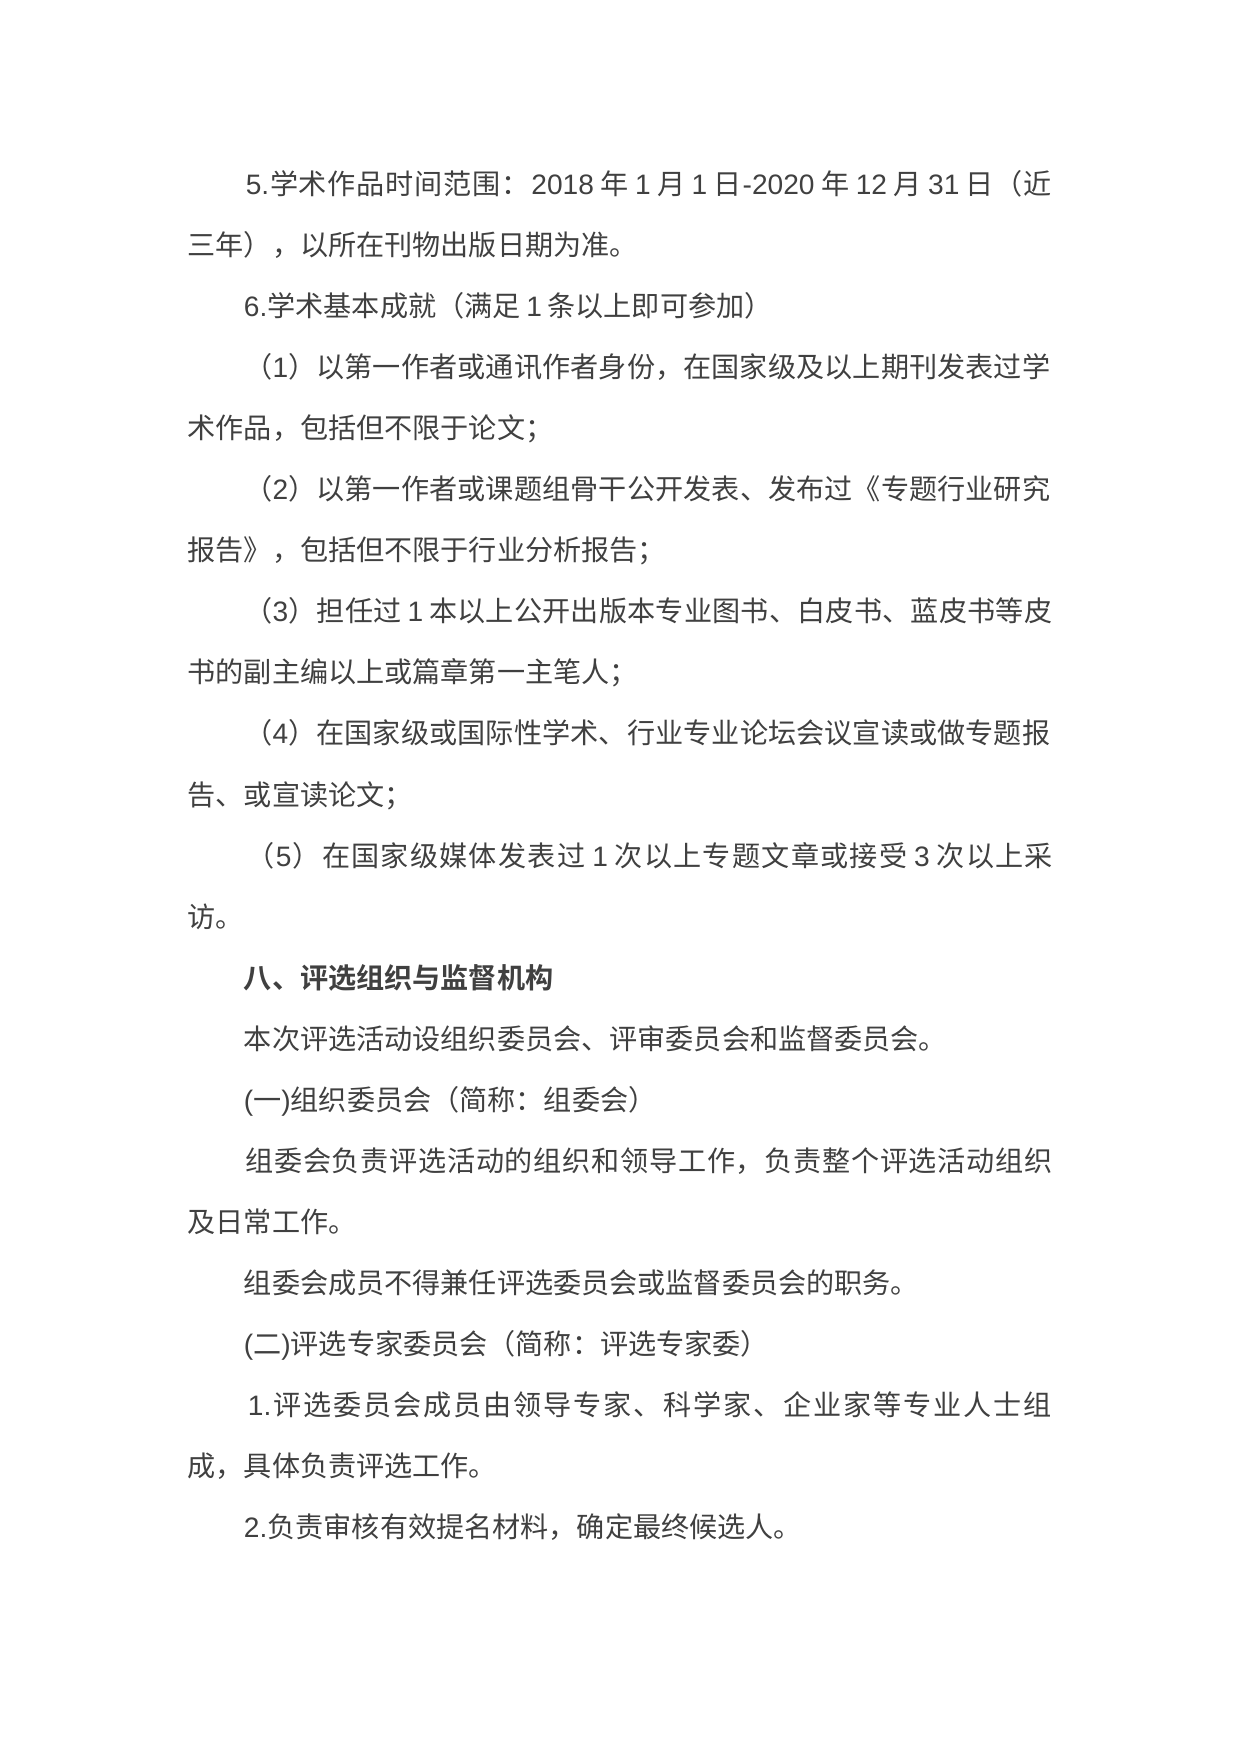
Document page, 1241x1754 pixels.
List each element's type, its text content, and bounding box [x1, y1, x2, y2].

text 2.负责审核有效提名材料，确定最终候选人。 [187, 1505, 1053, 1546]
text （1）以第一作者或通讯作者身份，在国家级及以上期刊发表过学术作品，包括但不限于论文； [187, 345, 1053, 447]
text （3）担任过1本以上公开出版本专业图书、白皮书、蓝皮书等皮书的副主编以上或篇章第一主笔人； [187, 589, 1053, 691]
text （5）在国家级媒体发表过1次以上专题文章或接受3次以上采访。 [187, 833, 1053, 935]
text 6.学术基本成就（满足1条以上即可参加） [187, 284, 1053, 325]
text （4）在国家级或国际性学术、行业专业论坛会议宣读或做专题报告、或宣读论文； [187, 711, 1053, 813]
text (一)组织委员会（简称：组委会） [187, 1078, 1053, 1118]
text 5.学术作品时间范围：2018年1月1日-2020年12月31日（近三年），以所在刊物出版日期为准。 [187, 162, 1053, 264]
text (二)评选专家委员会（简称：评选专家委） [187, 1322, 1053, 1362]
text 本次评选活动设组织委员会、评审委员会和监督委员会。 [187, 1017, 1053, 1057]
text 八、评选组织与监督机构 [187, 956, 1053, 996]
text 1.评选委员会成员由领导专家、科学家、企业家等专业人士组成，具体负责评选工作。 [187, 1383, 1053, 1484]
text （2）以第一作者或课题组骨干公开发表、发布过《专题行业研究报告》，包括但不限于行业分析报告； [187, 467, 1053, 569]
text 组委会成员不得兼任评选委员会或监督委员会的职务。 [187, 1261, 1053, 1301]
text 组委会负责评选活动的组织和领导工作，负责整个评选活动组织及日常工作。 [187, 1139, 1053, 1240]
